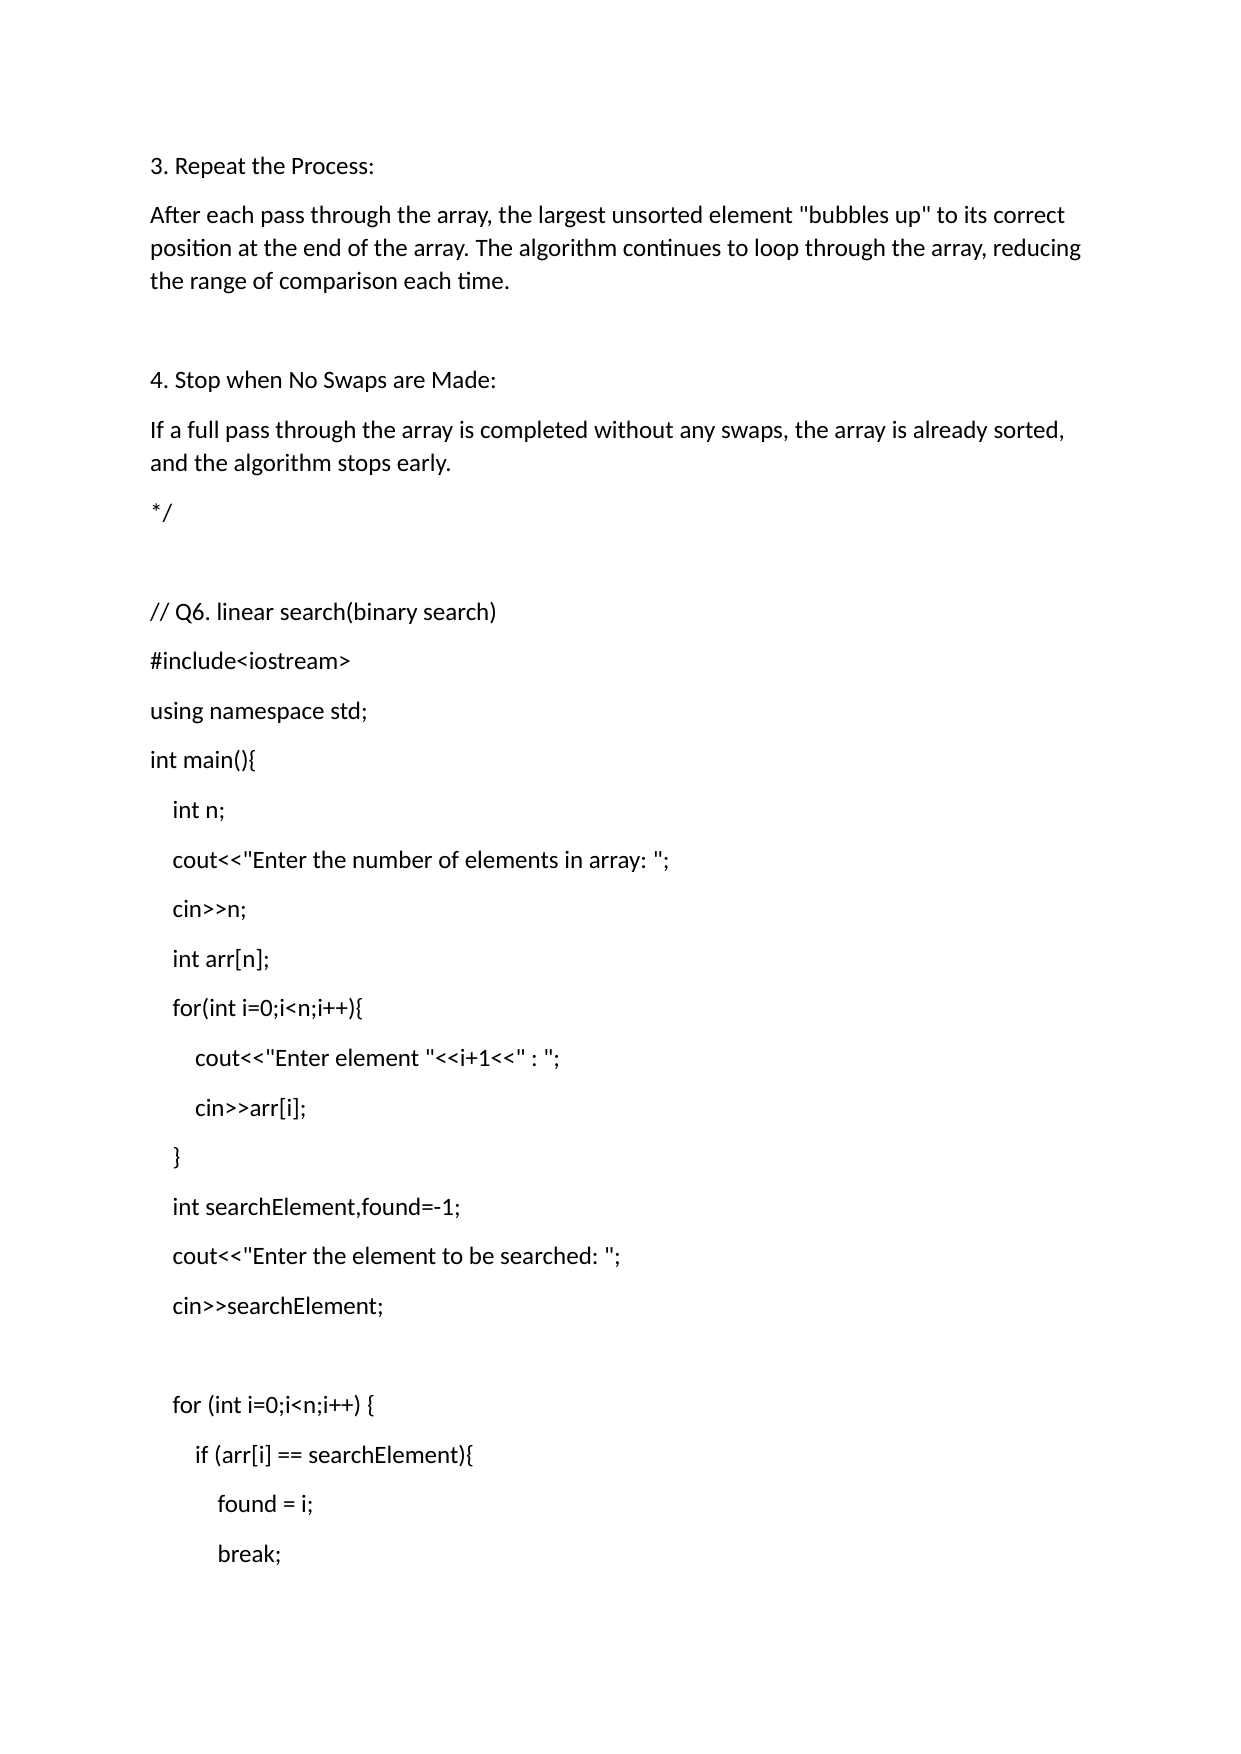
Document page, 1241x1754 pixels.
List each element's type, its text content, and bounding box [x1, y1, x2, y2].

text int main(){ [150, 744, 1090, 775]
text #include<iostream> [150, 645, 1090, 676]
text After each pass through the array, the largest unsorted element "bubbles up" to its correct position at the end of the array. The algorithm continues to loop through the array, reducing the range of comparison each time. [150, 199, 1090, 296]
text if (arr[i] == searchElement){ [150, 1439, 1090, 1469]
text int arr[n]; [150, 943, 1090, 973]
text for(int i=0;i<n;i++){ [150, 992, 1090, 1023]
text for (int i=0;i<n;i++) { [150, 1389, 1090, 1420]
text } [150, 1141, 1090, 1172]
text found = i; [150, 1488, 1090, 1519]
text cout<<"Enter the element to be searched: "; [150, 1240, 1090, 1271]
text using namespace std; [150, 695, 1090, 726]
text int n; [150, 794, 1090, 825]
text cin>>searchElement; [150, 1290, 1090, 1321]
text break; [150, 1538, 1090, 1568]
text // Q6. linear search(binary search) [150, 596, 1090, 626]
text cin>>arr[i]; [150, 1092, 1090, 1122]
text */ [150, 497, 1090, 527]
text If a full pass through the array is completed without any swaps, the array is already sorted, and the algorithm stops early. [150, 414, 1090, 478]
text 4. Stop when No Swaps are Made: [150, 364, 1090, 395]
text 3. Repeat the Process: [150, 150, 1090, 181]
text cout<<"Enter the number of elements in array: "; [150, 844, 1090, 874]
text int searchElement,found=-1; [150, 1191, 1090, 1221]
text cout<<"Enter element "<<i+1<<" : "; [150, 1042, 1090, 1073]
text cin>>n; [150, 893, 1090, 924]
